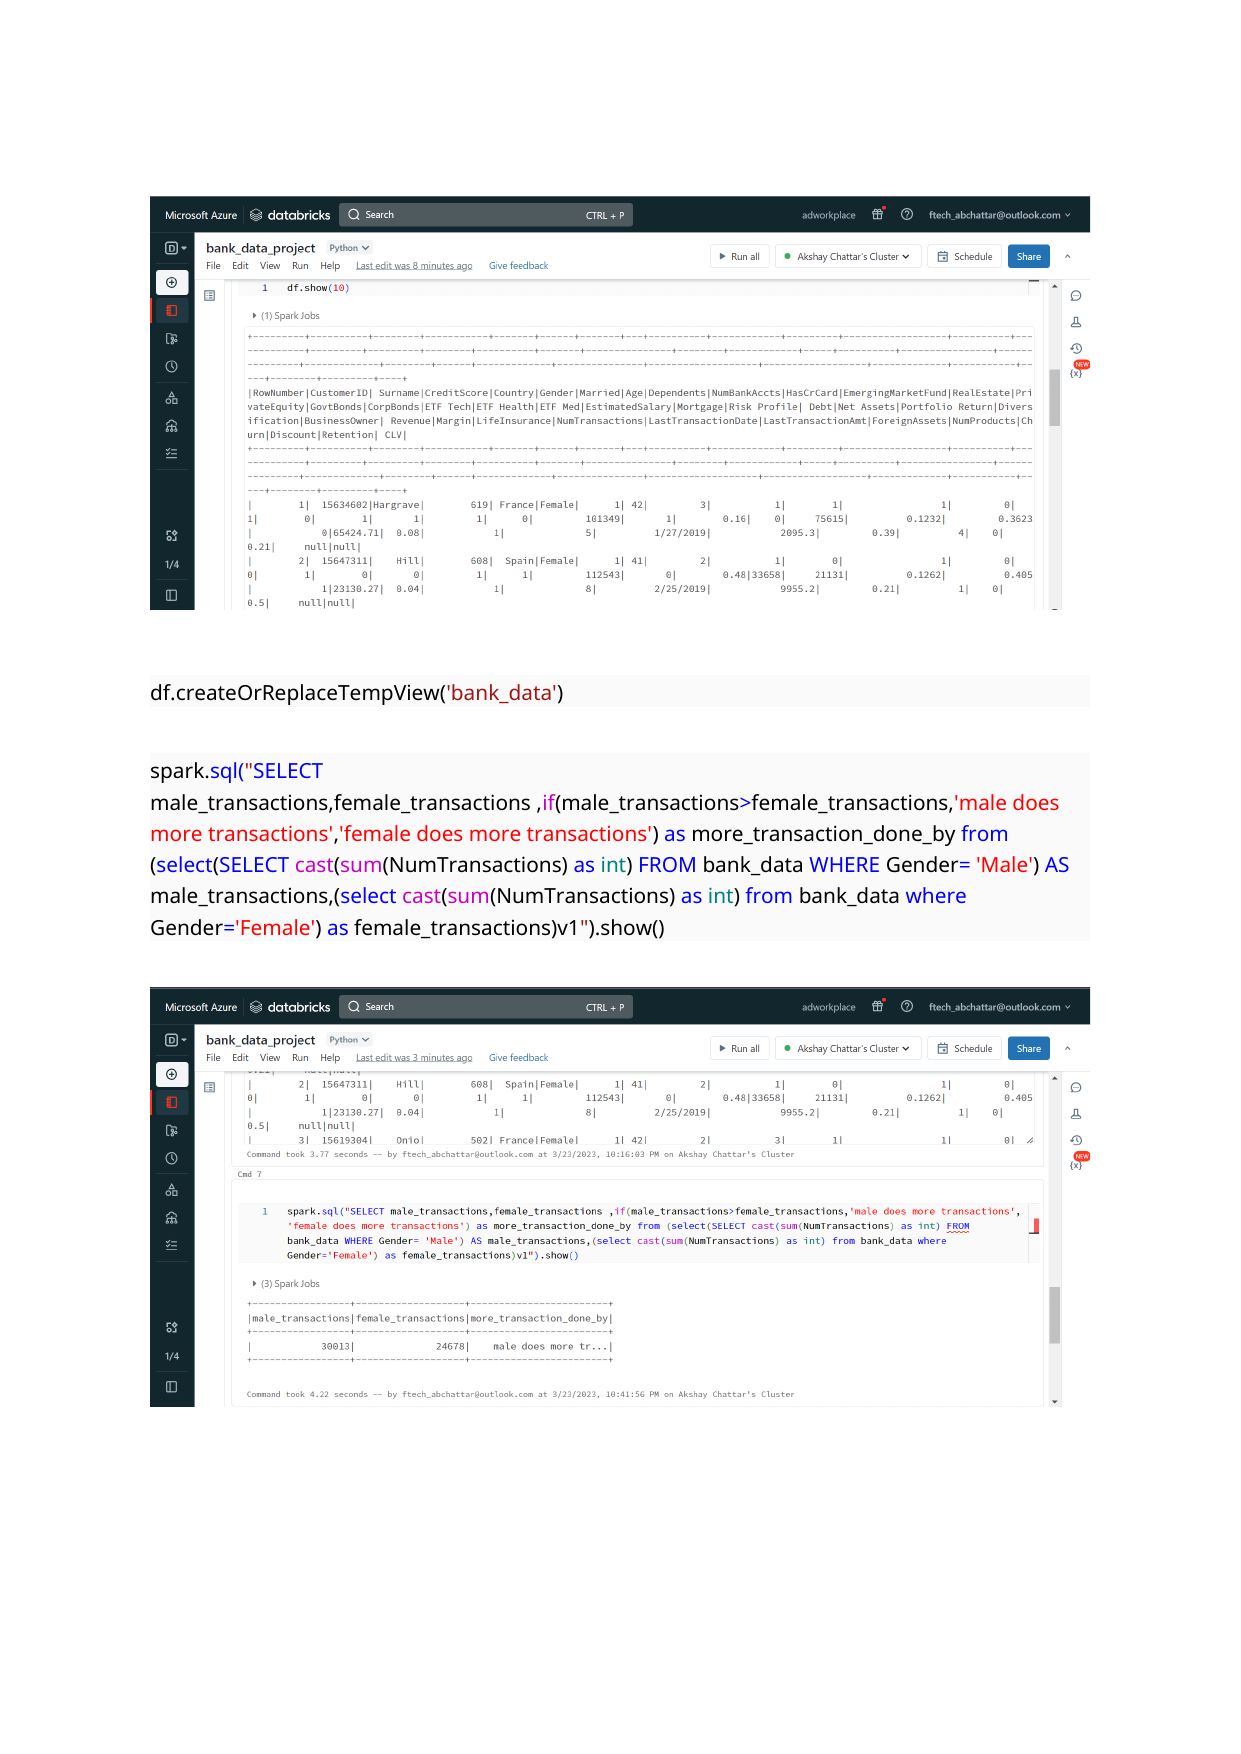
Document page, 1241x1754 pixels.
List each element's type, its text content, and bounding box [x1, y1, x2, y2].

picture [150, 196, 1091, 610]
text df.createOrReplaceTempView('bank_data') [150, 675, 1090, 707]
text spark.sql("SELECT male_transactions,female_transactions ,if(male_transactions>female_transactions,'male does more transactions','female does more transactions') as more_transaction_done_by from (select(SELECT cast(sum(NumTransactions) as int) FROM bank_data WHERE Gender= 'Male') AS male_transactions,(select cast(sum(NumTransactions) as int) from bank_data where Gender='Female') as female_transactions)v1").show() [150, 753, 1090, 941]
picture [150, 987, 1091, 1407]
